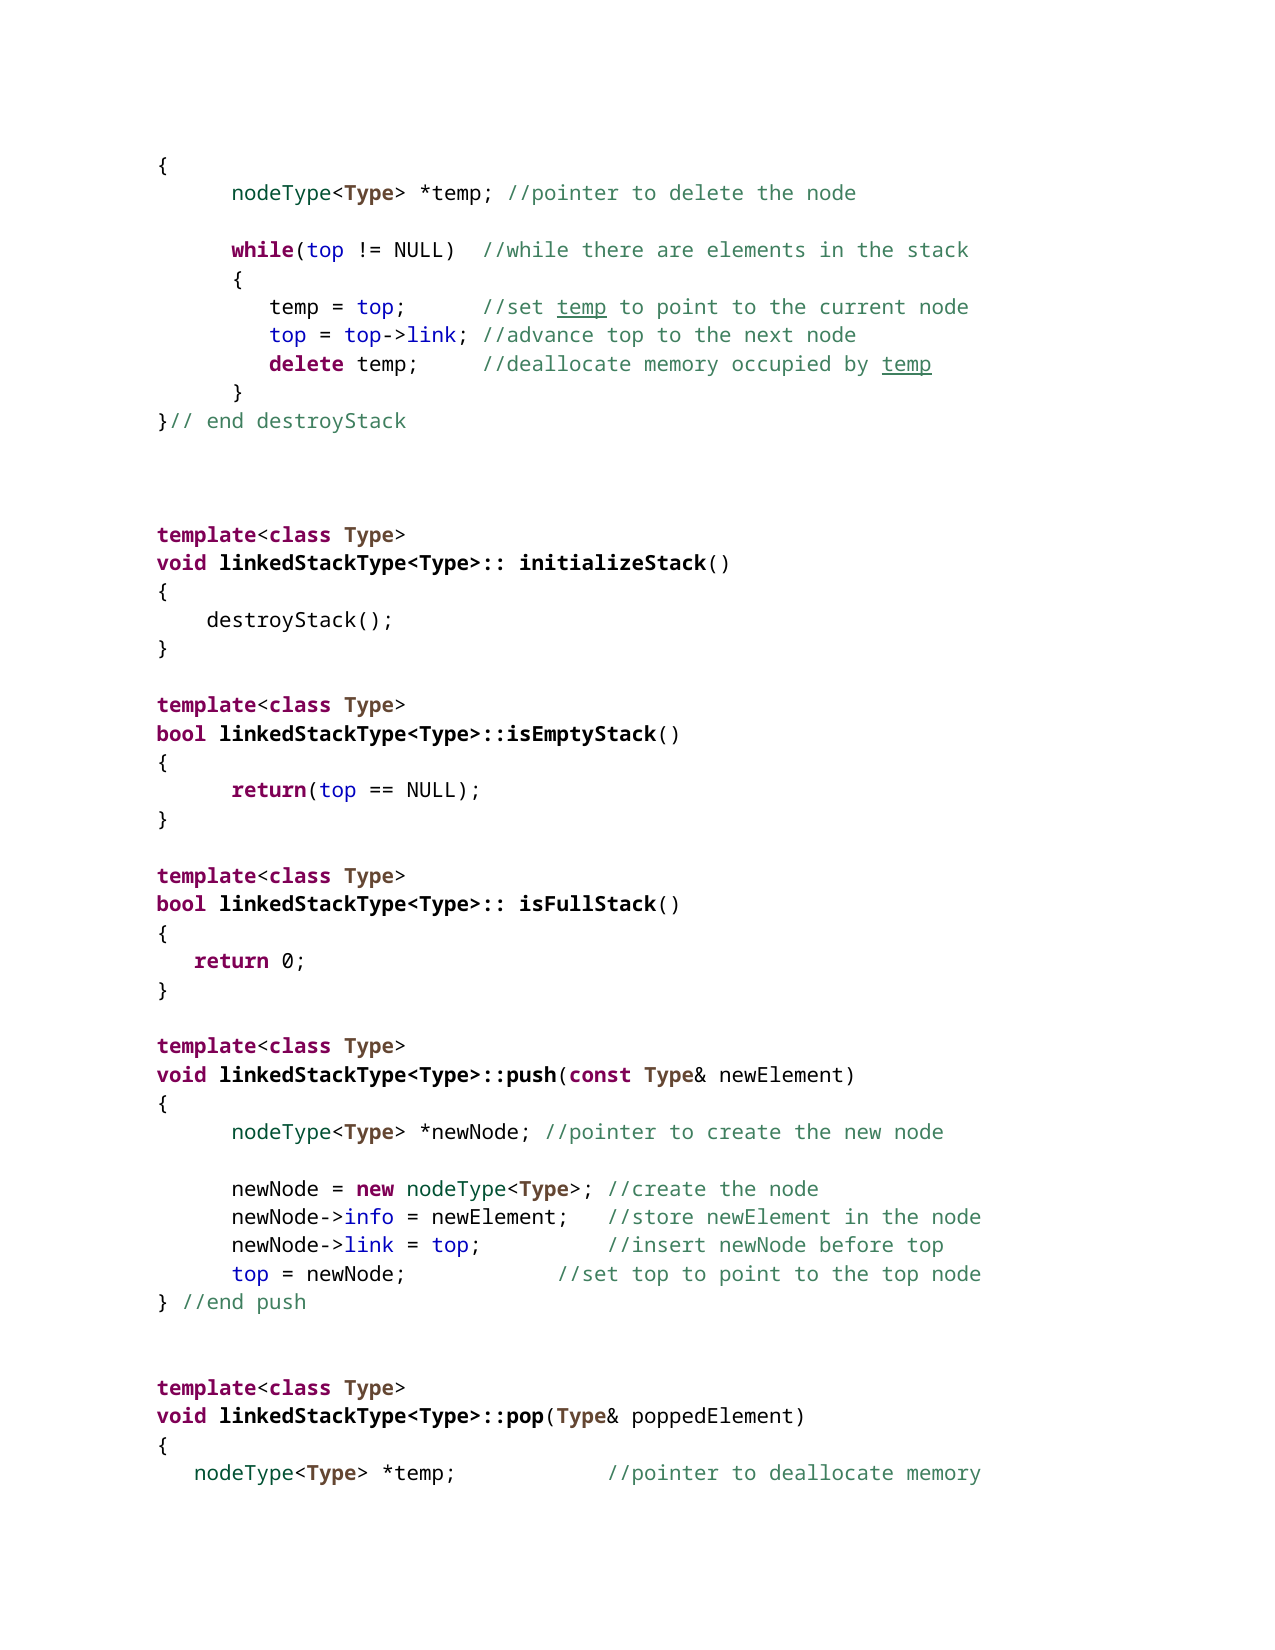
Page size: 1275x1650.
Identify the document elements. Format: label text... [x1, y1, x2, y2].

text bool linkedStackType<Type>::isEmptyStack() [156, 719, 1118, 747]
text newNode = new nodeType<Type>; //create the node [156, 1174, 1118, 1202]
text temp = top; //set temp to point to the current node [156, 292, 1118, 321]
text return 0; [156, 946, 1118, 975]
text delete temp; //deallocate memory occupied by temp [156, 349, 1118, 377]
text } [156, 804, 1118, 832]
text top = top->link; //advance top to the next node [156, 321, 1118, 349]
text { [156, 747, 1118, 776]
text { [156, 1088, 1118, 1117]
text void linkedStackType<Type>:: initializeStack() [156, 548, 1118, 577]
text nodeType<Type> *temp; //pointer to delete the node [156, 178, 1118, 207]
text } [156, 633, 1118, 662]
text nodeType<Type> *newNode; //pointer to create the new node [156, 1117, 1118, 1145]
text } [156, 975, 1118, 1003]
text { [156, 150, 1118, 178]
text top = newNode; //set top to point to the top node [156, 1259, 1118, 1287]
text { [156, 577, 1118, 605]
text template<class Type> [156, 520, 1118, 548]
text template<class Type> [156, 861, 1118, 889]
text newNode->link = top; //insert newNode before top [156, 1231, 1118, 1259]
text newNode->info = newElement; //store newElement in the node [156, 1202, 1118, 1231]
text } //end push [156, 1287, 1118, 1316]
text template<class Type> [156, 1032, 1118, 1060]
text { [156, 918, 1118, 946]
text void linkedStackType<Type>::pop(Type& poppedElement) [156, 1401, 1118, 1430]
text while(top != NULL) //while there are elements in the stack [156, 235, 1118, 264]
text nodeType<Type> *temp; //pointer to deallocate memory [156, 1458, 1118, 1487]
text template<class Type> [156, 690, 1118, 719]
text return(top == NULL); [156, 776, 1118, 804]
text bool linkedStackType<Type>:: isFullStack() [156, 889, 1118, 918]
text }// end destroyStack [156, 406, 1118, 434]
text } [156, 377, 1118, 406]
text template<class Type> [156, 1373, 1118, 1401]
text destroyStack(); [156, 605, 1118, 633]
text { [156, 1430, 1118, 1458]
text { [156, 264, 1118, 292]
text void linkedStackType<Type>::push(const Type& newElement) [156, 1060, 1118, 1088]
